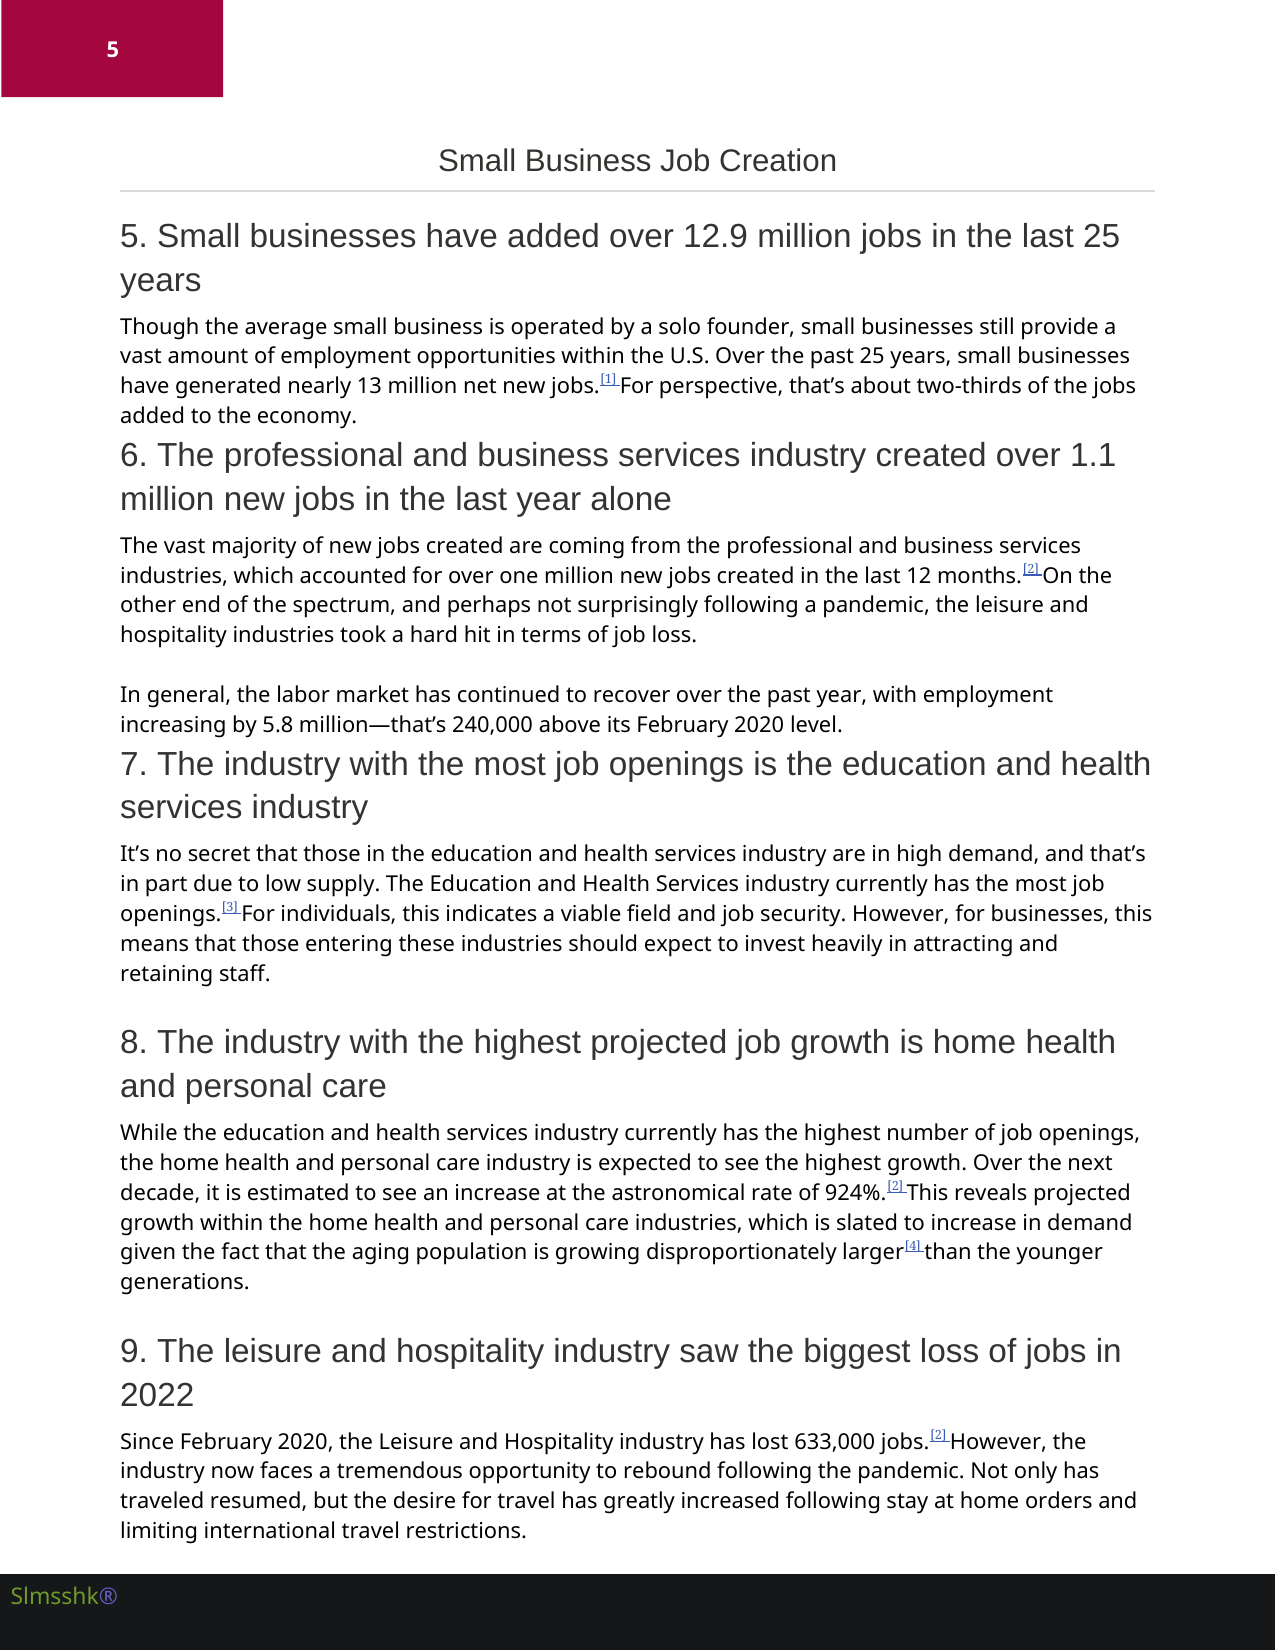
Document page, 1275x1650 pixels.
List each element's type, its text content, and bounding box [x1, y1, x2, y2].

text While the education and health services industry currently has the highest number of job openings, the home health and personal care industry is expected to see the highest growth. Over the next decade, it is estimated to see an increase at the astronomical rate of 924%.[2] This reveals projected growth within the home health and personal care industries, which is slated to increase in demand given the fact that the aging population is growing disproportionately larger[4] than the younger generations. [120, 1117, 1155, 1296]
text Though the average small business is operated by a solo founder, small businesses still provide a vast amount of employment opportunities within the U.S. Over the past 25 years, small businesses have generated nearly 13 million net new jobs.[1] For perspective, that’s about two-thirds of the jobs added to the economy. [120, 311, 1155, 430]
subtitle 7. The industry with the most job openings is the education and health services industry [120, 738, 1155, 826]
text Since February 2020, the Leisure and Hospitality industry has lost 633,000 jobs.[2] However, the industry now faces a tremendous opportunity to rebound following the pandemic. Not only has traveled resumed, but the desire for travel has greatly increased following stay at home orders and limiting international travel restrictions. [120, 1426, 1155, 1545]
subtitle 9. The leisure and hospitality industry saw the biggest loss of jobs in 2022 [120, 1326, 1155, 1413]
subtitle 5. Small businesses have added over 12.9 million jobs in the last 25 years [120, 211, 1155, 298]
subtitle Small Business Job Creation [120, 137, 1155, 190]
text It’s no secret that those in the education and health services industry are in high demand, and that’s in part due to low supply. The Education and Health Services industry currently has the most job openings.[3] For individuals, this indicates a viable field and job security. However, for businesses, this means that those entering these industries should expect to invest heavily in attracting and retaining staff. [120, 838, 1155, 987]
subtitle 6. The professional and business services industry created over 1.1 million new jobs in the last year alone [120, 430, 1155, 517]
text In general, the labor market has continued to recover over the past year, with employment increasing by 5.8 million—that’s 240,000 above its February 2020 level. [120, 679, 1155, 738]
subtitle 8. The industry with the highest projected job growth is home health and personal care [120, 1017, 1155, 1105]
text The vast majority of new jobs created are coming from the professional and business services industries, which accounted for over one million new jobs created in the last 12 months.[2] On the other end of the spectrum, and perhaps not surprisingly following a pandemic, the leisure and hospitality industries took a hard hit in terms of job loss. [120, 530, 1155, 649]
